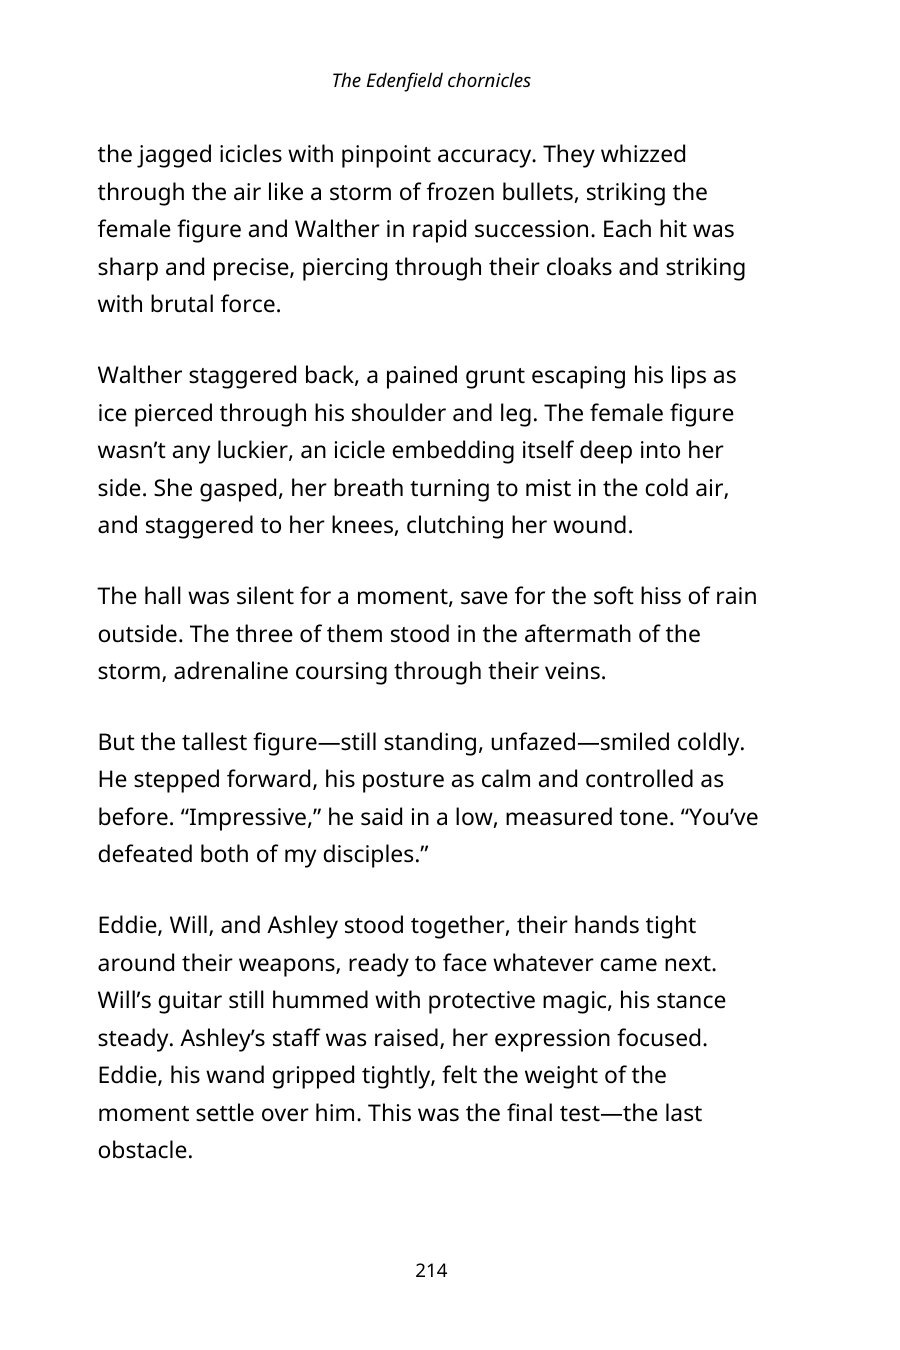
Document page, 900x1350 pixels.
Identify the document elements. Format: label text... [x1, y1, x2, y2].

text But the tallest figure—still standing, unfazed—smiled coldly. He stepped forward, his posture as calm and controlled as before. “Impressive,” he said in a low, measured tone. “You’ve defeated both of my disciples.” [97, 726, 765, 870]
text Eddie, Will, and Ashley stood together, their hands tight around their weapons, ready to face whatever came next. Will’s guitar still hummed with protective magic, his stance steady. Ashley’s staff was raised, her expression focused. Eddie, his wand gripped tightly, felt the weight of the moment settle over him. This was the final test—the last obstacle. [97, 909, 765, 1166]
text Walther staggered back, a pained grunt escaping his lips as ice pierced through his shoulder and leg. The female figure wasn’t any luckier, an icicle embedding itself deep into her side. She gasped, her breath turning to mist in the cold air, and staggered to her knees, clutching her wound. [97, 359, 765, 541]
text The hall was silent for a moment, save for the soft hiss of rain outside. The three of them stood in the aftermath of the storm, adrenaline coursing through their veins. [97, 580, 765, 686]
